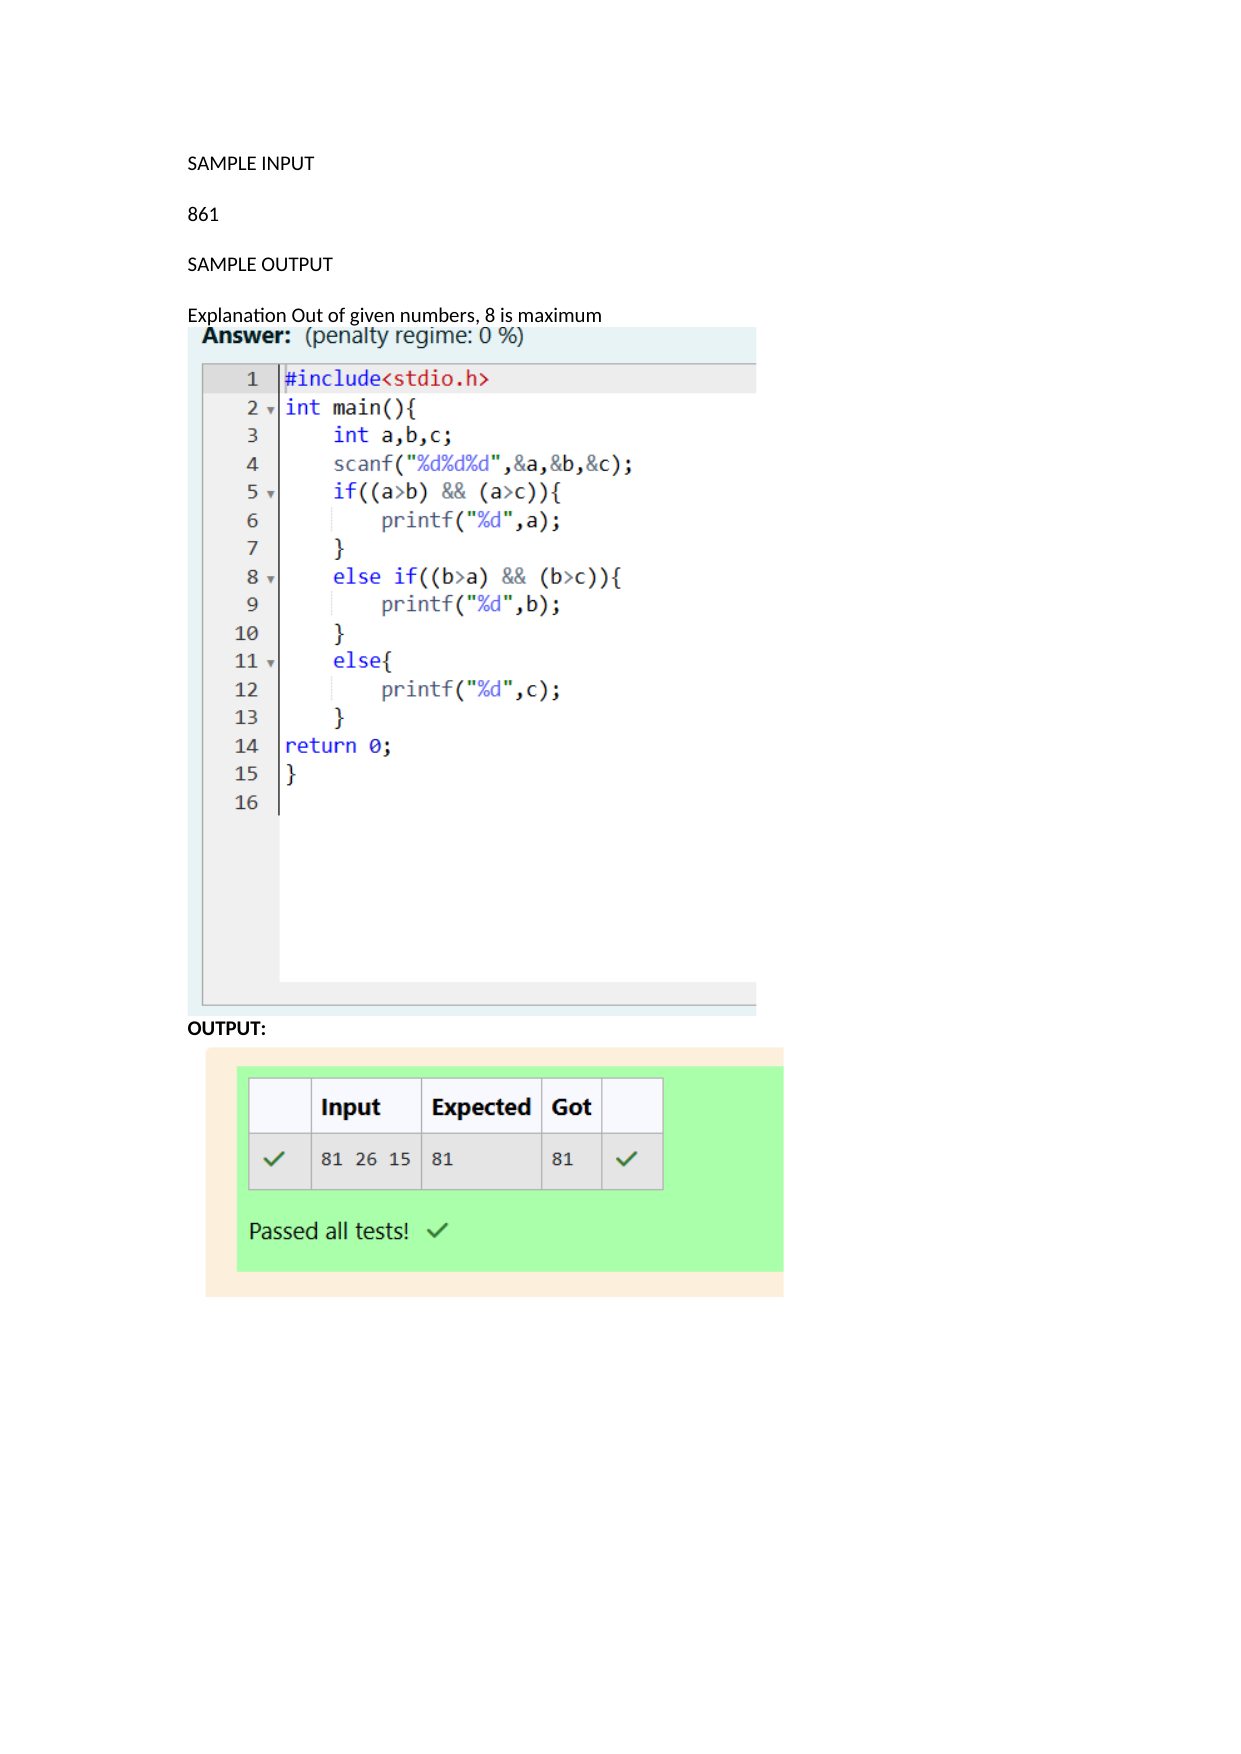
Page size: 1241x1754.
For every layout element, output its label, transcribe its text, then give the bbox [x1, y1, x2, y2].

picture [187, 327, 757, 1016]
text SAMPLE INPUT [187, 150, 1053, 175]
text Explanation Out of given numbers, 8 is maximum [187, 302, 1053, 328]
text SAMPLE OUTPUT [187, 252, 1053, 277]
text OUTPUT: [187, 1015, 1053, 1041]
picture [187, 1040, 784, 1297]
text 861 [187, 201, 1053, 226]
